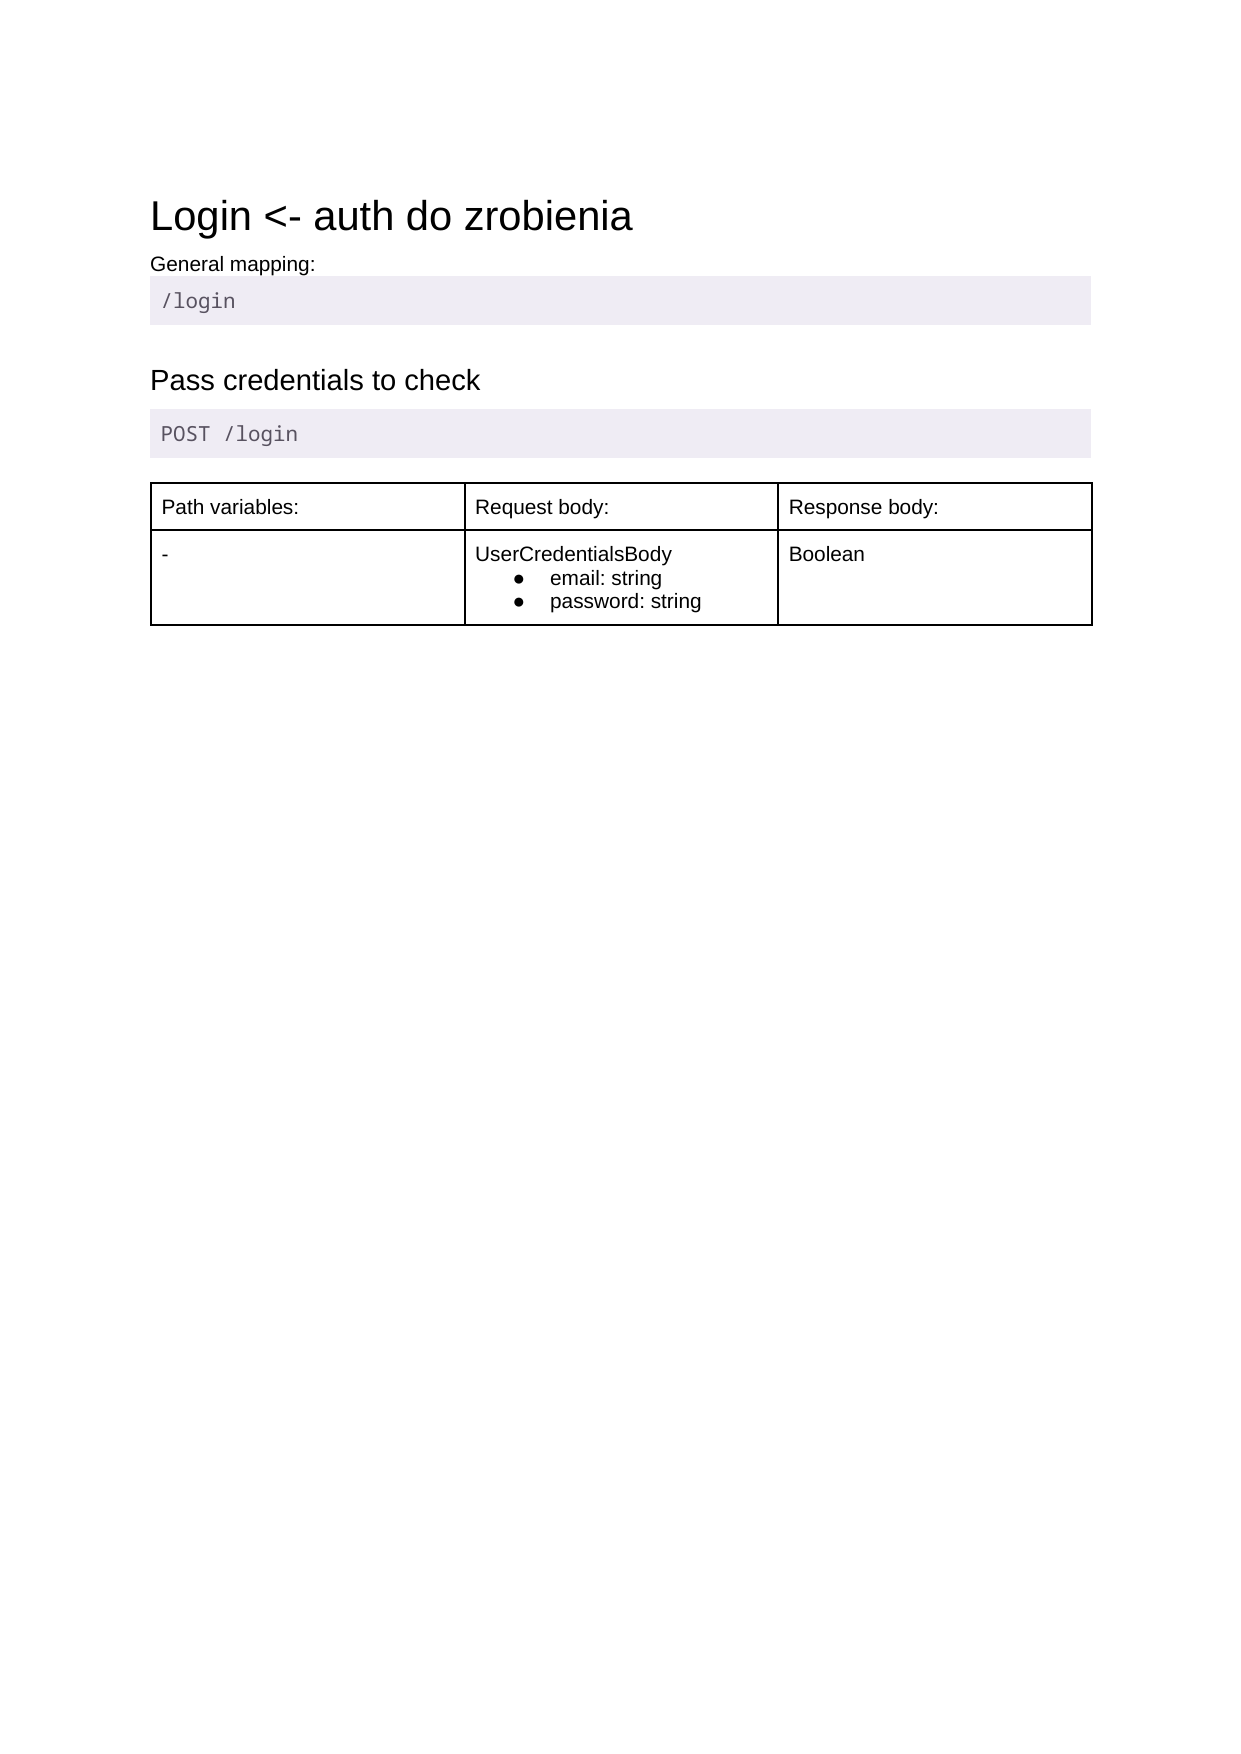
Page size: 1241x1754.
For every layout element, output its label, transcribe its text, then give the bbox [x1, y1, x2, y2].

table_header POST /login [150, 409, 1091, 458]
table_cell UserCredentialsBody email: string password: string [466, 531, 777, 624]
table_header Path variables: [152, 484, 464, 529]
subtitle Login <- auth do zrobienia [150, 192, 1090, 239]
table_header /login [150, 276, 1091, 325]
table_header Request body: [466, 484, 777, 529]
table_header Response body: [779, 484, 1091, 529]
text General mapping: [150, 252, 1090, 276]
table_cell Boolean [779, 531, 1091, 624]
subtitle Pass credentials to check [150, 363, 1090, 396]
table_cell - [152, 531, 464, 624]
